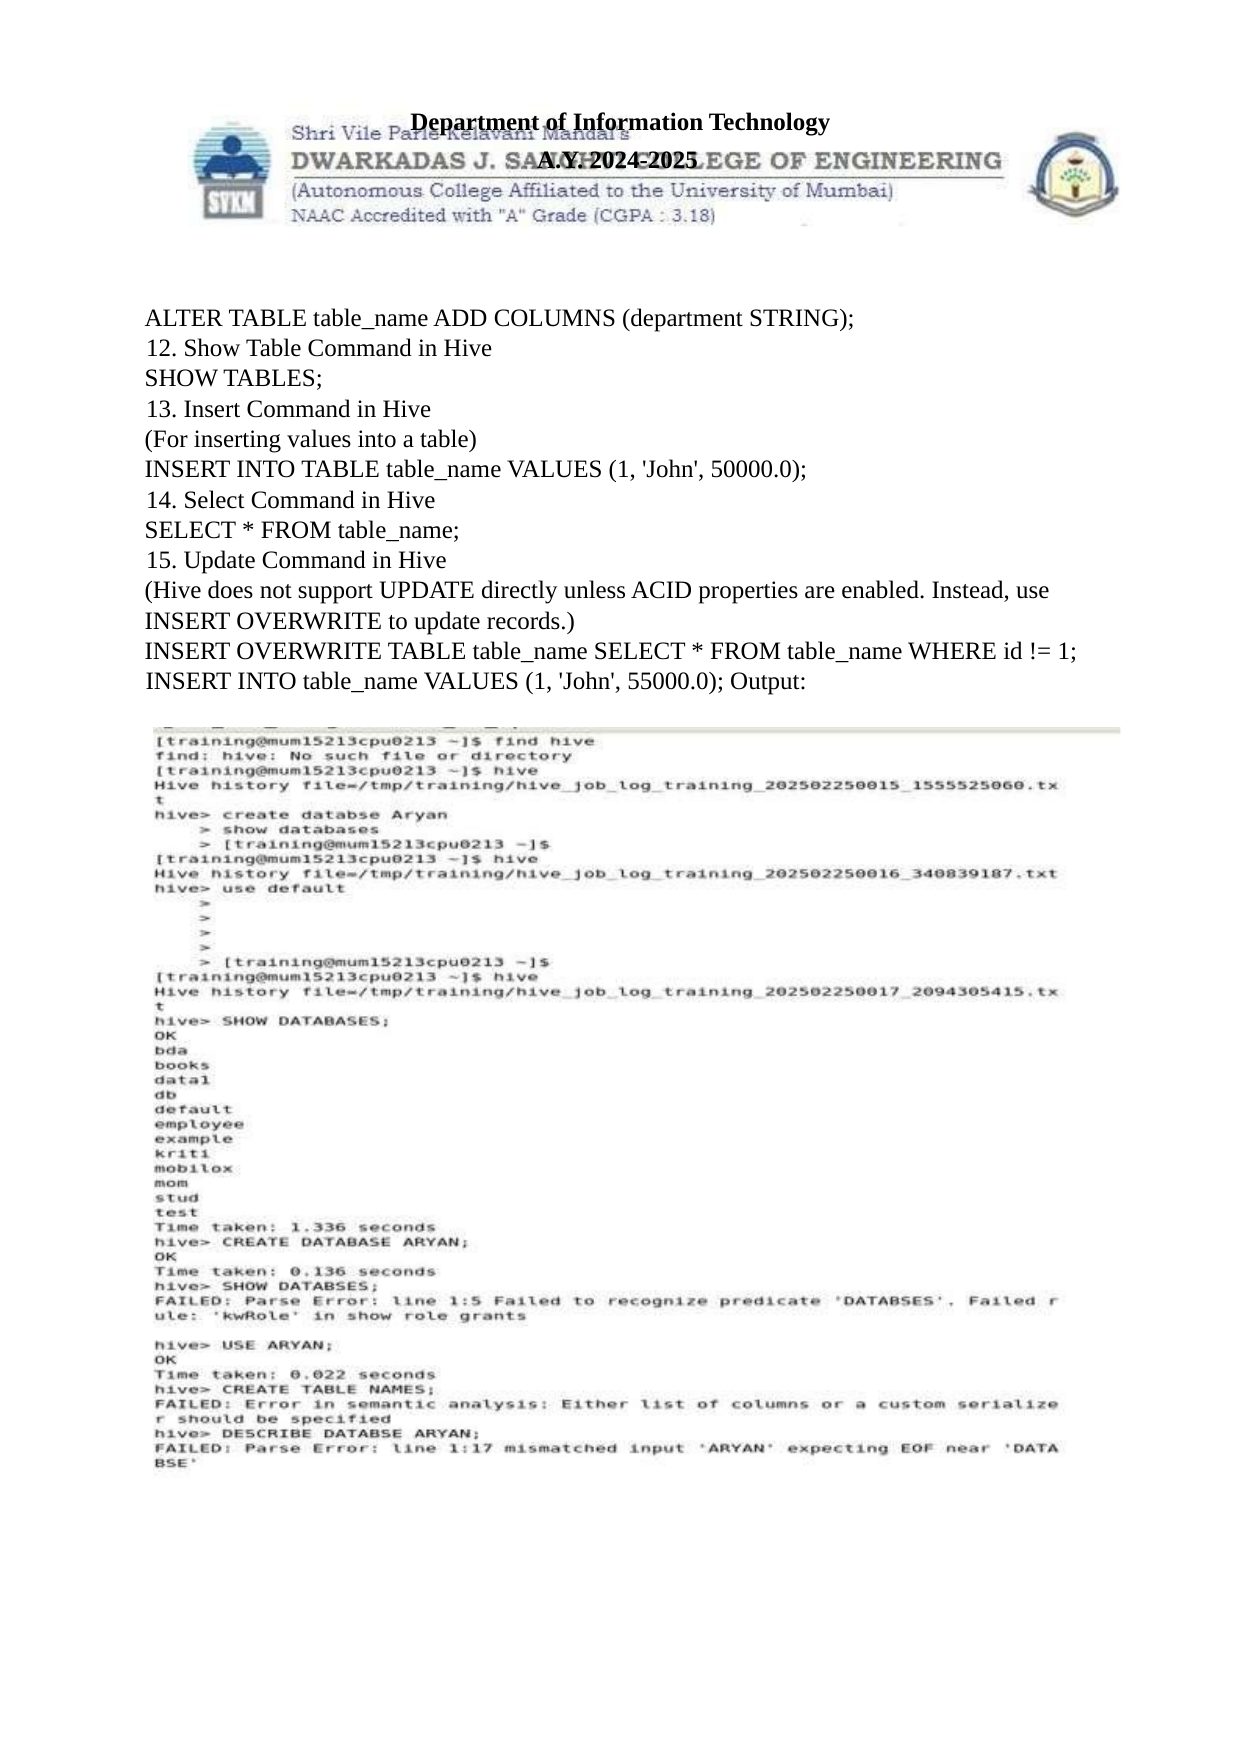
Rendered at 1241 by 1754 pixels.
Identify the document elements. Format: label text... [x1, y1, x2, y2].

text ALTER TABLE table_name ADD COLUMNS (department STRING); [144, 303, 1086, 332]
list Select Command in Hive [146, 485, 1086, 513]
list Show Table Command in Hive [146, 333, 1086, 362]
text INSERT OVERWRITE TABLE table_name SELECT * FROM table_name WHERE id != 1; INSERT INTO table_name VALUES (1, 'John', 55000.0); Output: [144, 636, 1086, 695]
list Insert Command in Hive [146, 394, 1086, 422]
text (Hive does not support UPDATE directly unless ACID properties are enabled. Instead, use [144, 576, 1086, 604]
text (For inserting values into a table) [144, 424, 1086, 453]
picture [187, 103, 1124, 228]
text SELECT * FROM table_name; [144, 515, 1086, 544]
list Update Command in Hive [146, 545, 1086, 574]
text INSERT OVERWRITE to update records.) [144, 606, 1086, 635]
picture [153, 727, 1121, 1494]
text SHOW TABLES; [144, 363, 1086, 392]
text INSERT INTO TABLE table_name VALUES (1, 'John', 50000.0); [144, 454, 1086, 483]
